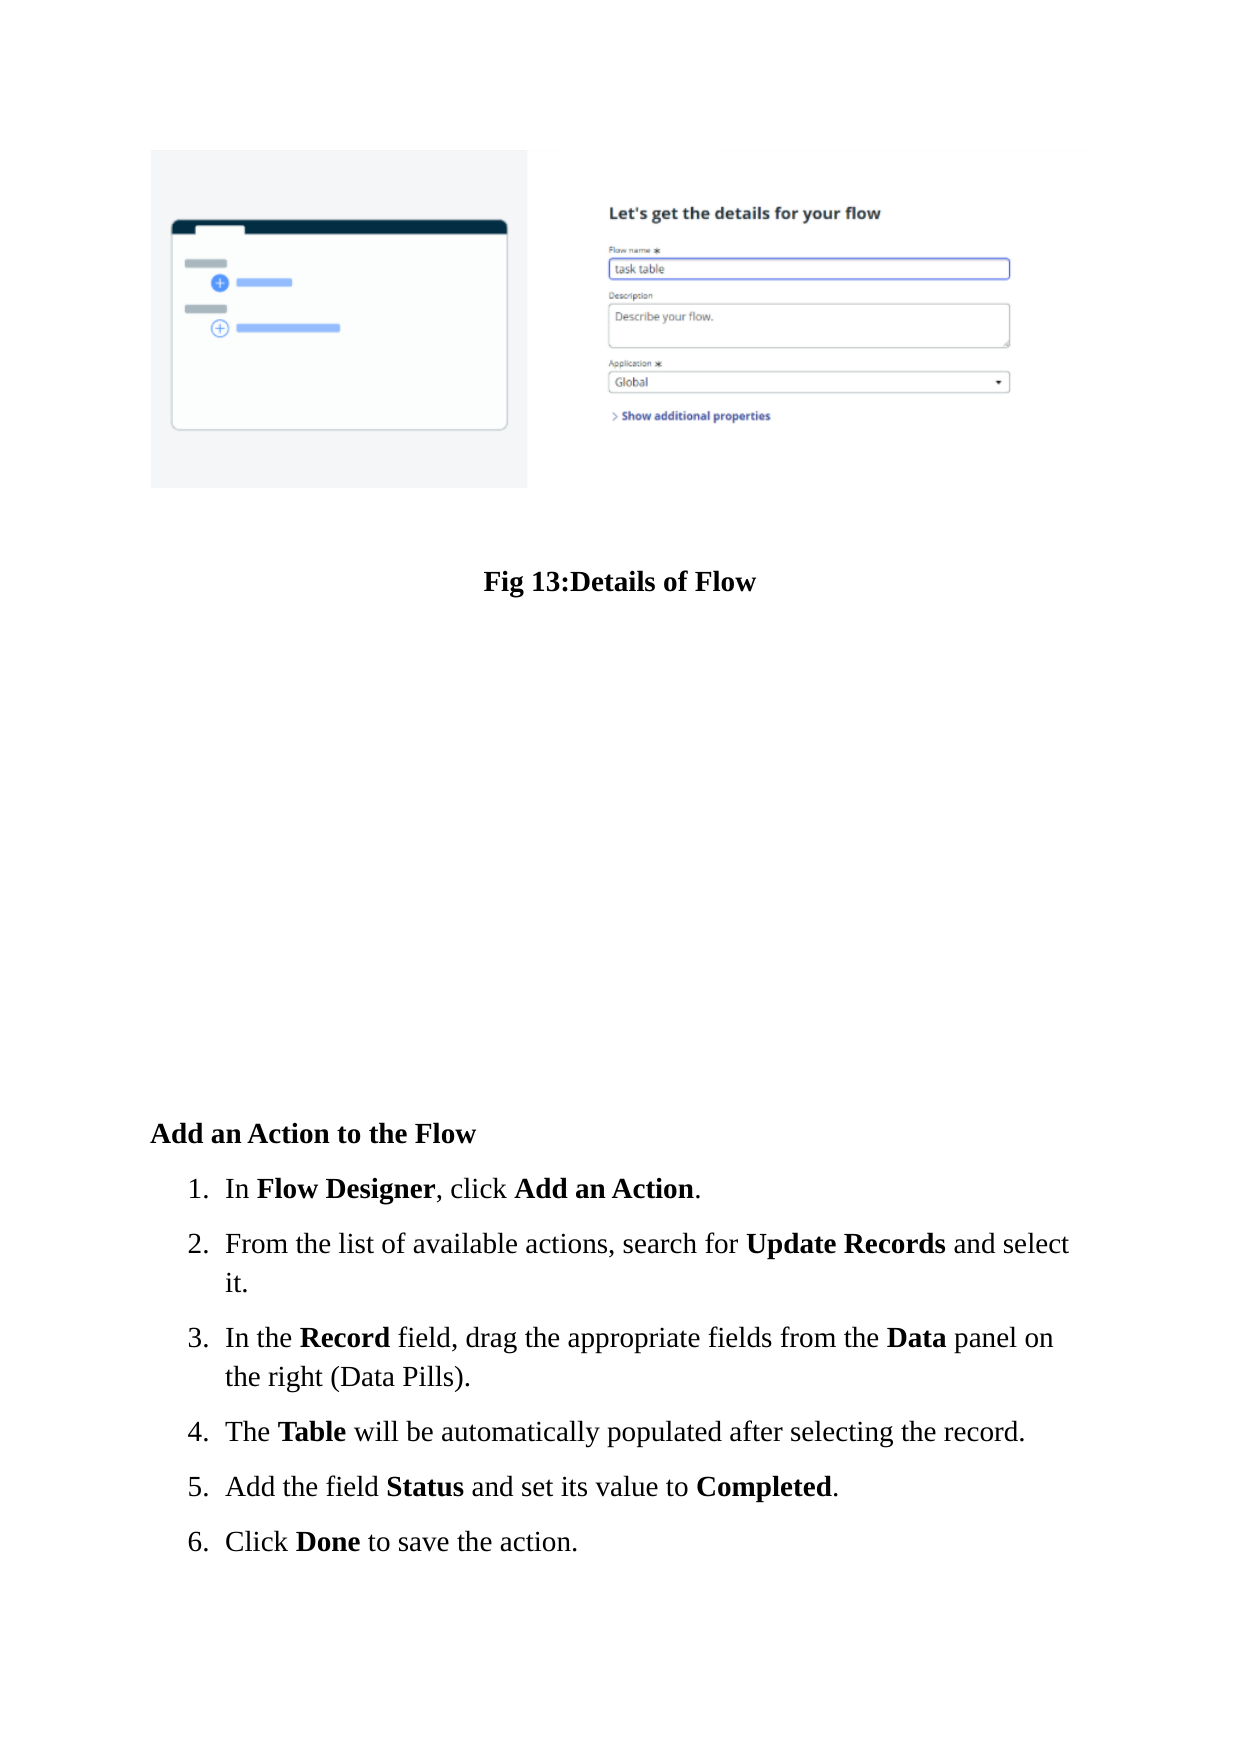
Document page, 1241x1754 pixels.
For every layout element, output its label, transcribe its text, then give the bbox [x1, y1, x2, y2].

text Add an Action to the Flow [150, 1116, 1090, 1149]
list The Table will be automatically populated after selecting the record. [187, 1414, 1090, 1447]
list From the list of available actions, search for Update Records and select it. [187, 1226, 1090, 1298]
list Add the field Status and set its value to Completed. [187, 1469, 1090, 1503]
list Click Done to save the action. [187, 1524, 1090, 1558]
picture [150, 150, 1091, 488]
list In the Record field, drag the appropriate fields from the Data panel on the right (Data Pills). [187, 1320, 1090, 1392]
list In Flow Designer, click Add an Action. [187, 1171, 1090, 1205]
text Fig 13:Details of Flow [150, 564, 1090, 597]
